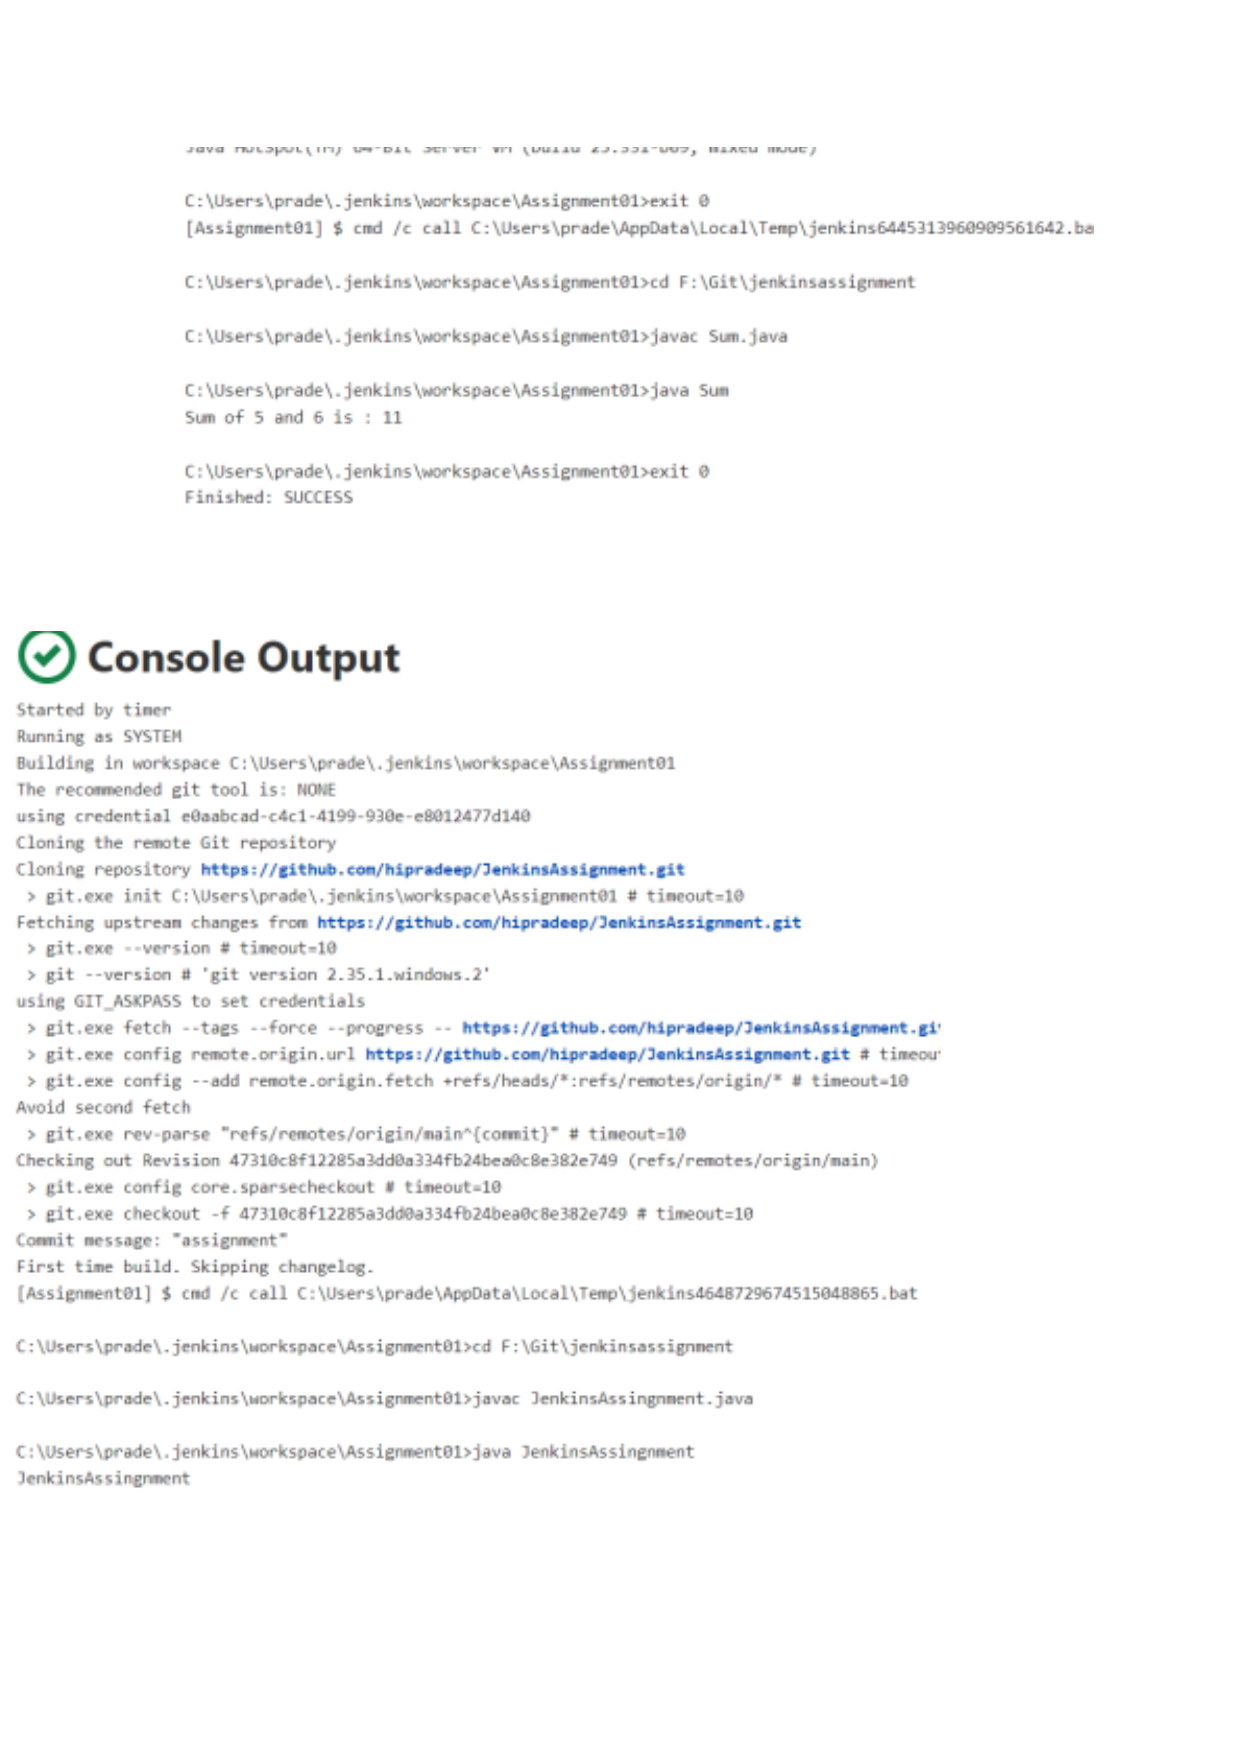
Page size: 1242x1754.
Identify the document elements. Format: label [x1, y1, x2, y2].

picture [153, 147, 1094, 535]
picture [0, 631, 941, 1511]
